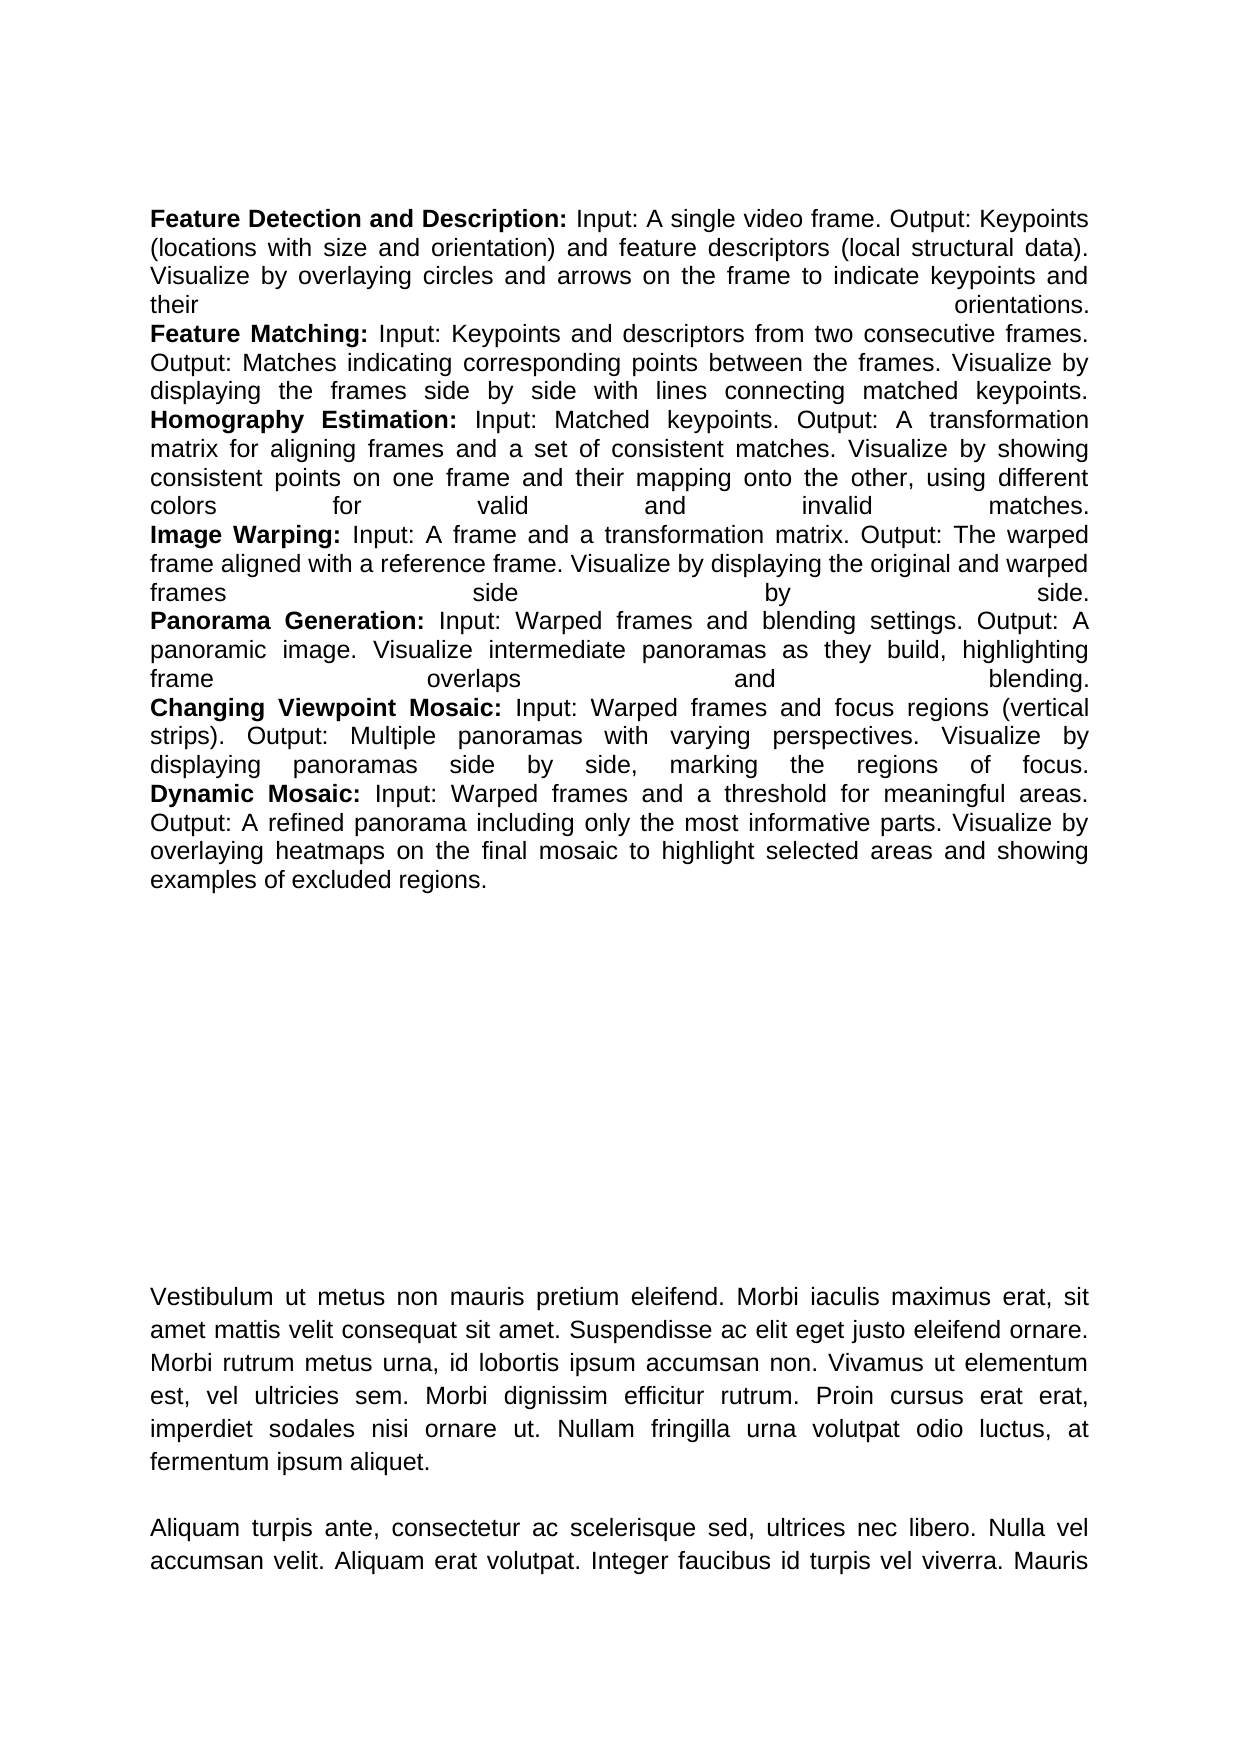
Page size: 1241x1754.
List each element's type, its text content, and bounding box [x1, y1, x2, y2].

text Feature Detection and Description: Input: A single video frame. Output: Keypoints (locations with size and orientation) and feature descriptors (local structural data). Visualize by overlaying circles and arrows on the frame to indicate keypoints and their orientations. Feature Matching: Input: Keypoints and descriptors from two consecutive frames. Output: Matches indicating corresponding points between the frames. Visualize by displaying the frames side by side with lines connecting matched keypoints. Homography Estimation: Input: Matched keypoints. Output: A transformation matrix for aligning frames and a set of consistent matches. Visualize by showing consistent points on one frame and their mapping onto the other, using different colors for valid and invalid matches. Image Warping: Input: A frame and a transformation matrix. Output: The warped frame aligned with a reference frame. Visualize by displaying the original and warped frames side by side. Panorama Generation: Input: Warped frames and blending settings. Output: A panoramic image. Visualize intermediate panoramas as they build, highlighting frame overlaps and blending. Changing Viewpoint Mosaic: Input: Warped frames and focus regions (vertical strips). Output: Multiple panoramas with varying perspectives. Visualize by displaying panoramas side by side, marking the regions of focus. Dynamic Mosaic: Input: Warped frames and a threshold for meaningful areas. Output: A refined panorama including only the most informative parts. Visualize by overlaying heatmaps on the final mosaic to highlight selected areas and showing examples of excluded regions. [150, 204, 1090, 894]
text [150, 1513, 1090, 1575]
text Vestibulum ut metus non mauris pretium eleifend. Morbi iaculis maximus erat, sit amet mattis velit consequat sit amet. Suspendisse ac elit eget justo eleifend ornare. Morbi rutrum metus urna, id lobortis ipsum accumsan non. Vivamus ut elementum est, vel ultricies sem. Morbi dignissim efficitur rutrum. Proin cursus erat erat, imperdiet sodales nisi ornare ut. Nullam fringilla urna volutpat odio luctus, at fermentum ipsum aliquet. [150, 1282, 1090, 1476]
